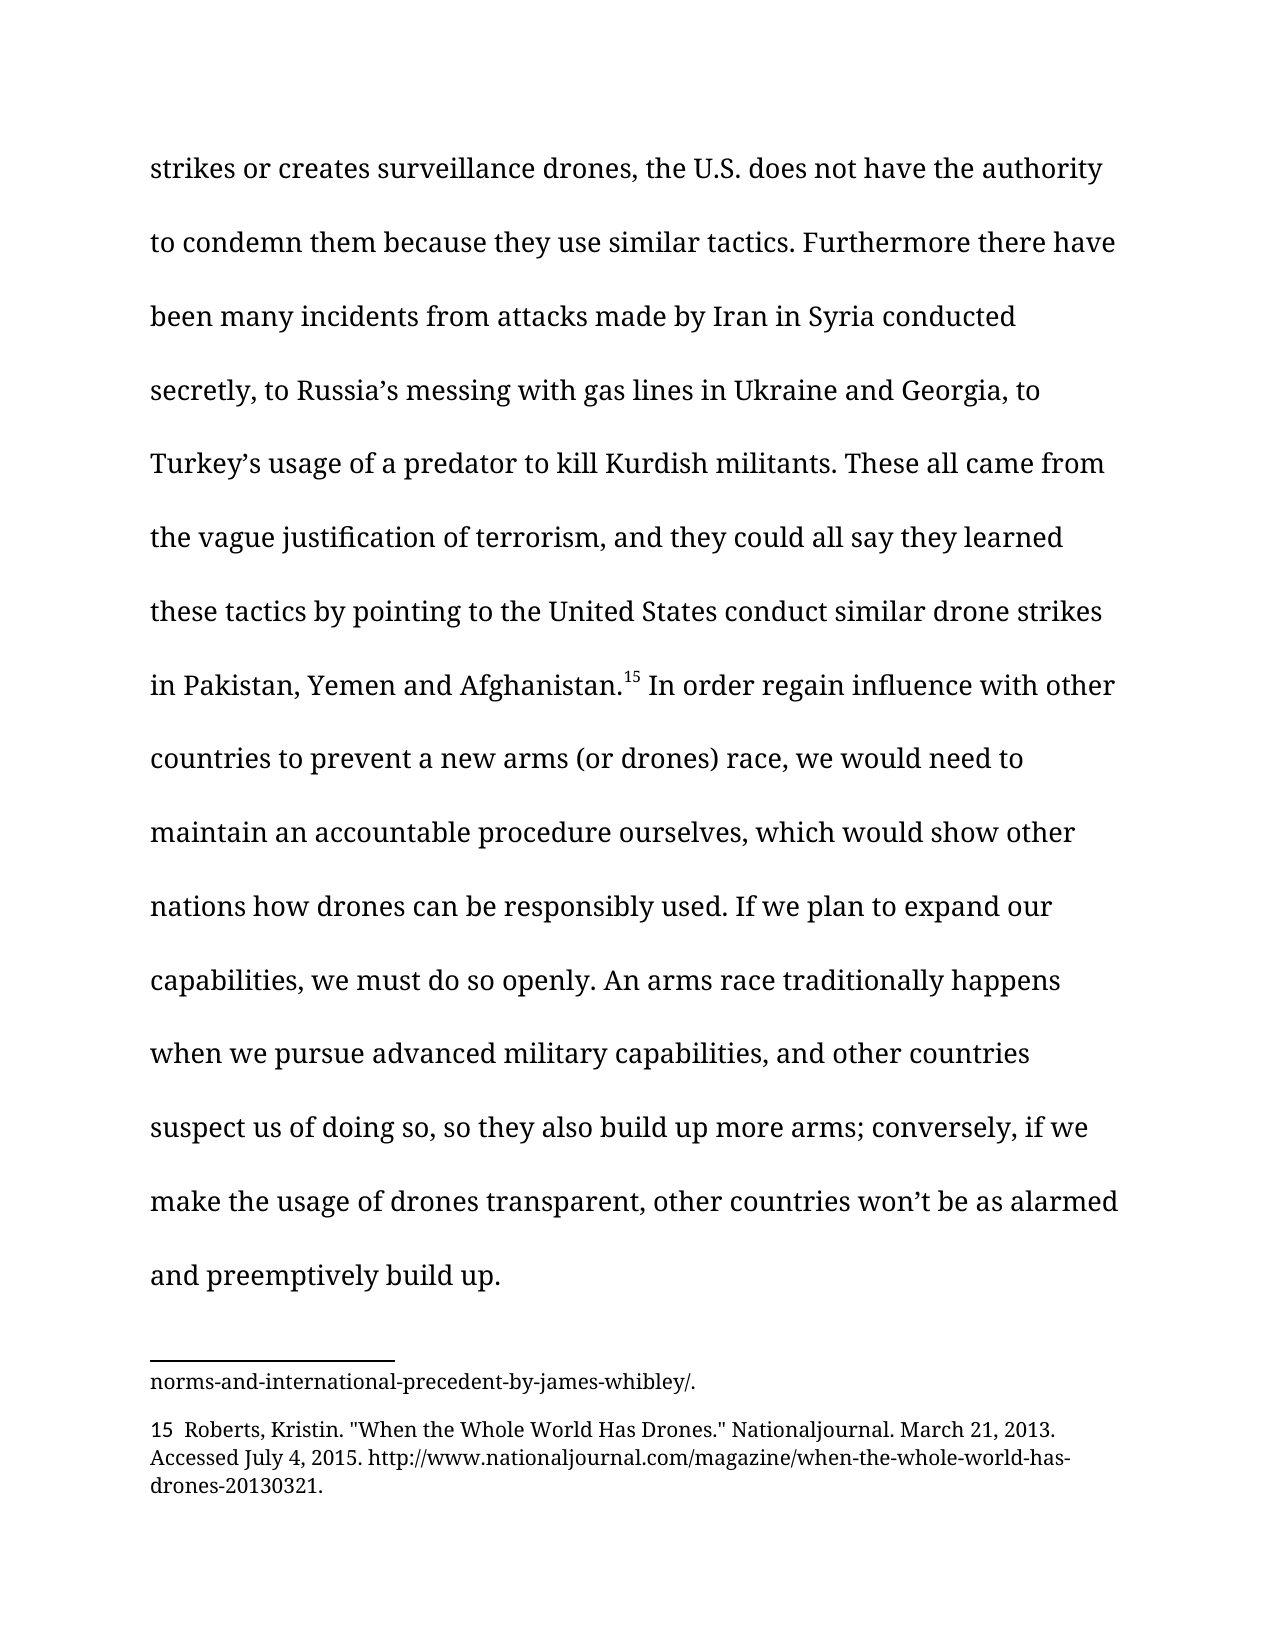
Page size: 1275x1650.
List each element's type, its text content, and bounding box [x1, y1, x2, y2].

text Furthermore, because the U.S. is neither transparent nor accountable, we lose sway with our allies. If we would like to restrict future illegal and war-likely drone operations by foreign countries through U.N. rulings or international pressure, it would be very hard to create such appeals when we carry out the same procedures that we would like to prevent. This is because the current U.S. policy on drones, “significantly diminishes the moral authority of the US to condemn similar tactics used by other states, whether against rebellious populations in their own territory or enemies abroad.” This means when China conducts drone strikes or creates surveillance drones, the U.S. does not have the authority to condemn them because they use similar tactics. Furthermore there have been many incidents from attacks made by Iran in Syria conducted secretly, to Russia’s messing with gas lines in Ukraine and Georgia, to Turkey’s usage of a predator to kill Kurdish militants. These all came from the vague justification of terrorism, and they could all say they learned these tactics by pointing to the United States conduct similar drone strikes in Pakistan, Yemen and Afghanistan. In order regain influence with other countries to prevent a new arms (or drones) race, we would need to maintain an accountable procedure ourselves, which would show other nations how drones can be responsibly used. If we plan to expand our capabilities, we must do so openly. An arms race traditionally happens when we pursue advanced military capabilities, and other countries suspect us of doing so, so they also build up more arms; conversely, if we make the usage of drones transparent, other countries won’t be as alarmed and preemptively build up. [150, 150, 1125, 1293]
